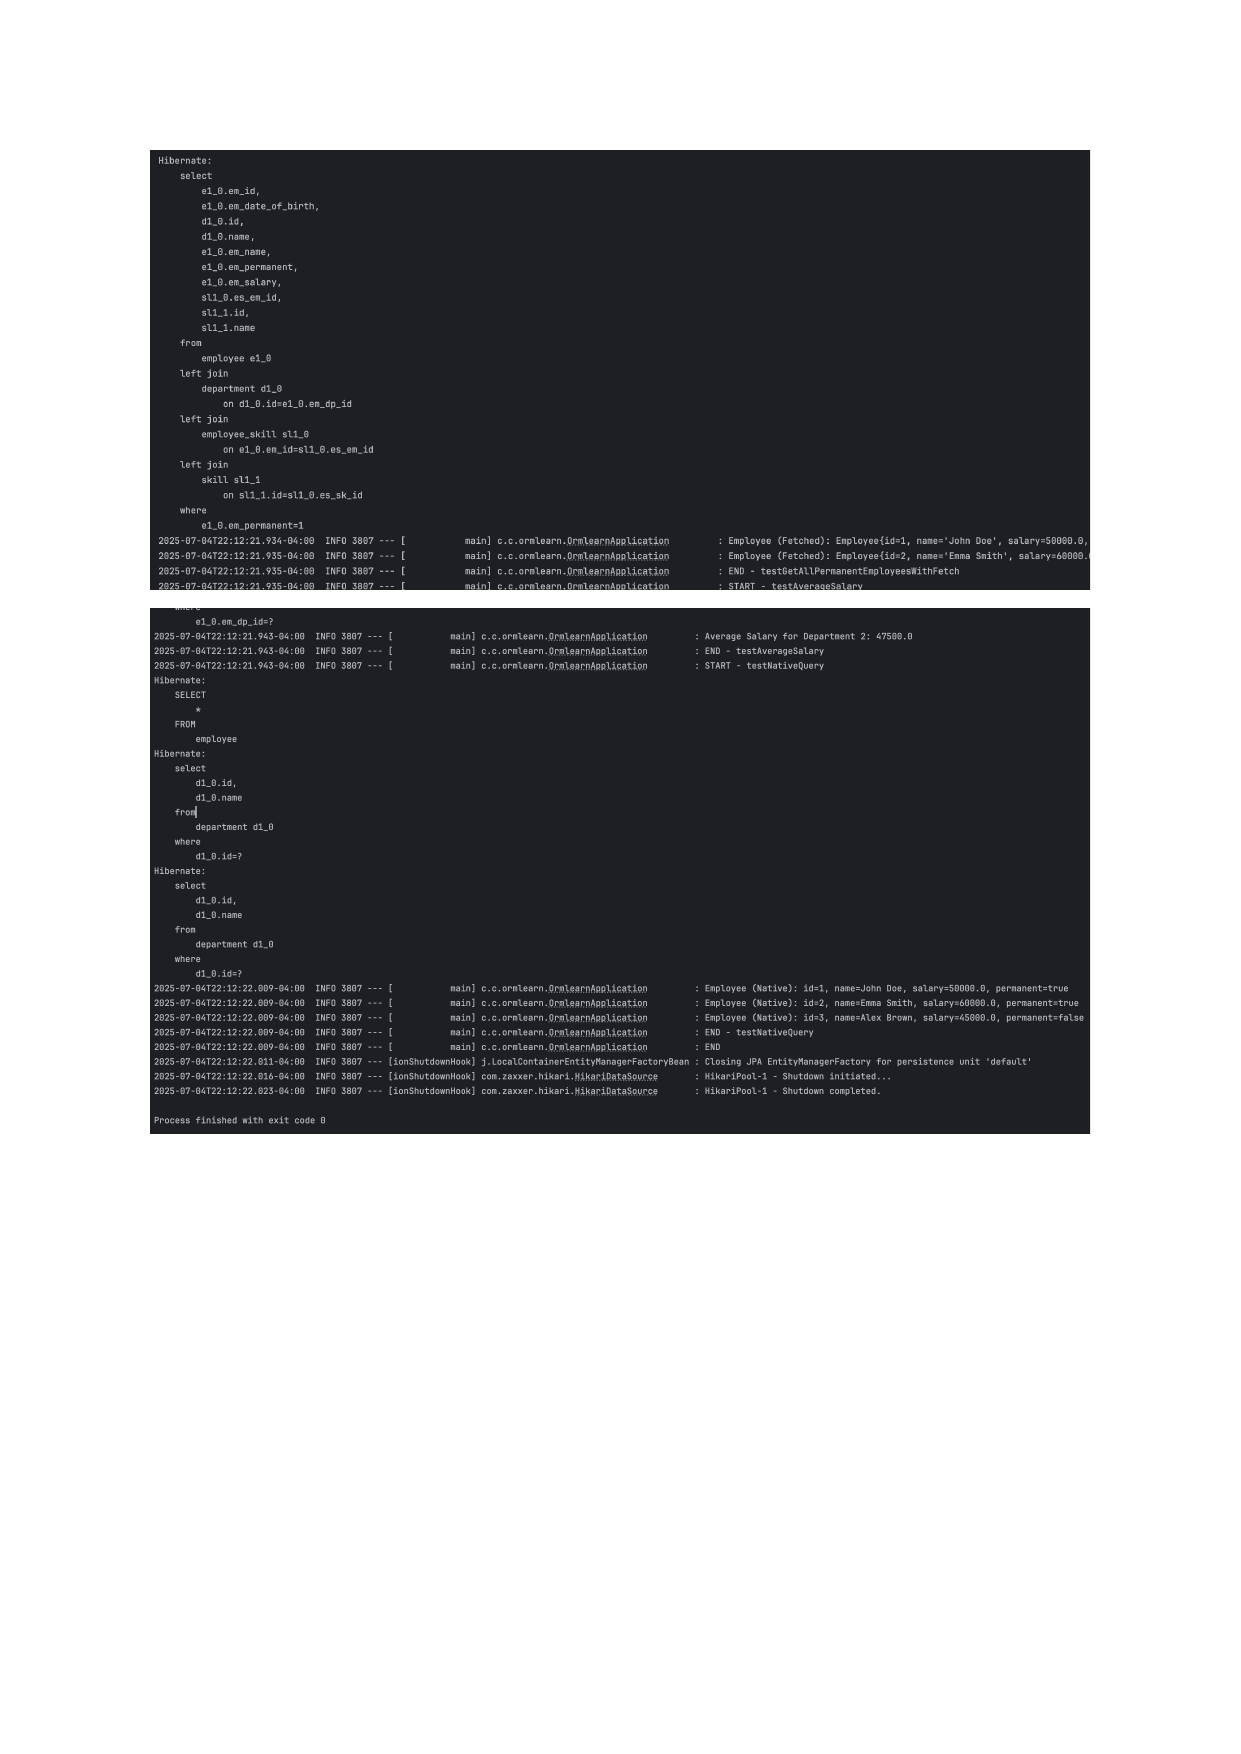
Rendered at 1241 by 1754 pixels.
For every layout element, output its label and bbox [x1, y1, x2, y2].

picture [150, 608, 1091, 1134]
picture [150, 150, 1091, 590]
